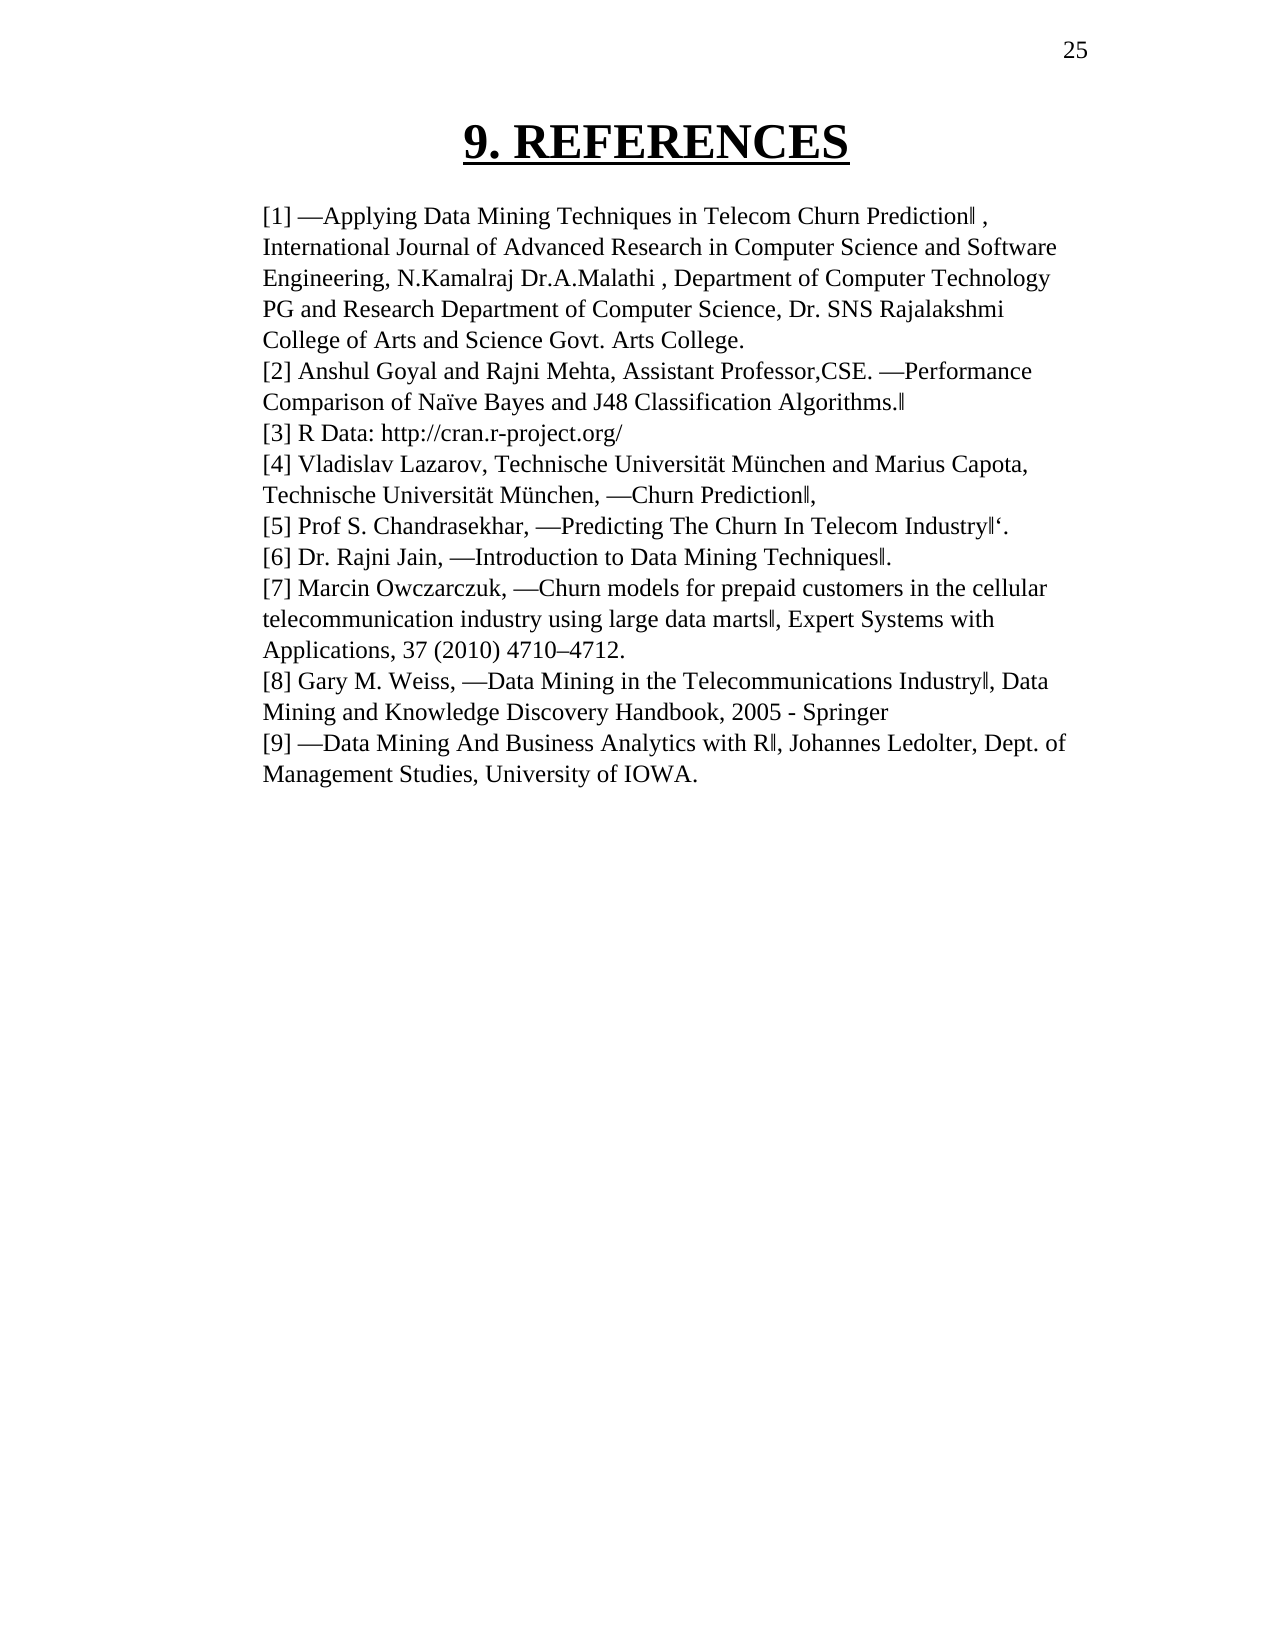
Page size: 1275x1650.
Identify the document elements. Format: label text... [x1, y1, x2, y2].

list [8] Gary M. Weiss, ―Data Mining in the Telecommunications Industry‖, Data Mining and Knowledge Discovery Handbook, 2005 - Springer [262, 666, 1088, 726]
list [7] Marcin Owczarczuk, ―Churn models for prepaid customers in the cellular telecommunication industry using large data marts‖, Expert Systems with Applications, 37 (2010) 4710–4712. [262, 573, 1088, 664]
list [6] Dr. Rajni Jain, ―Introduction to Data Mining Techniques‖. [262, 542, 1088, 571]
list [9] ―Data Mining And Business Analytics with R‖, Johannes Ledolter, Dept. of Management Studies, University of IOWA. [262, 728, 1088, 788]
list [1] ―Applying Data Mining Techniques in Telecom Churn Prediction‖ , International Journal of Advanced Research in Computer Science and Software Engineering, N.Kamalraj Dr.A.Malathi , Department of Computer Technology PG and Research Department of Computer Science, Dr. SNS Rajalakshmi College of Arts and Science Govt. Arts College. [262, 201, 1088, 354]
text 9. REFERENCES [225, 112, 1088, 170]
list [4] Vladislav Lazarov, Technische Universität München and Marius Capota, Technische Universität München, ―Churn Prediction‖, [262, 449, 1088, 509]
list [2] Anshul Goyal and Rajni Mehta, Assistant Professor,CSE. ―Performance Comparison of Naïve Bayes and J48 Classification Algorithms.‖ [262, 356, 1088, 416]
list [3] R Data: http://cran.r-project.org/ [262, 418, 1088, 447]
list [5] Prof S. Chandrasekhar, ―Predicting The Churn In Telecom Industry‖‘. [262, 511, 1088, 540]
